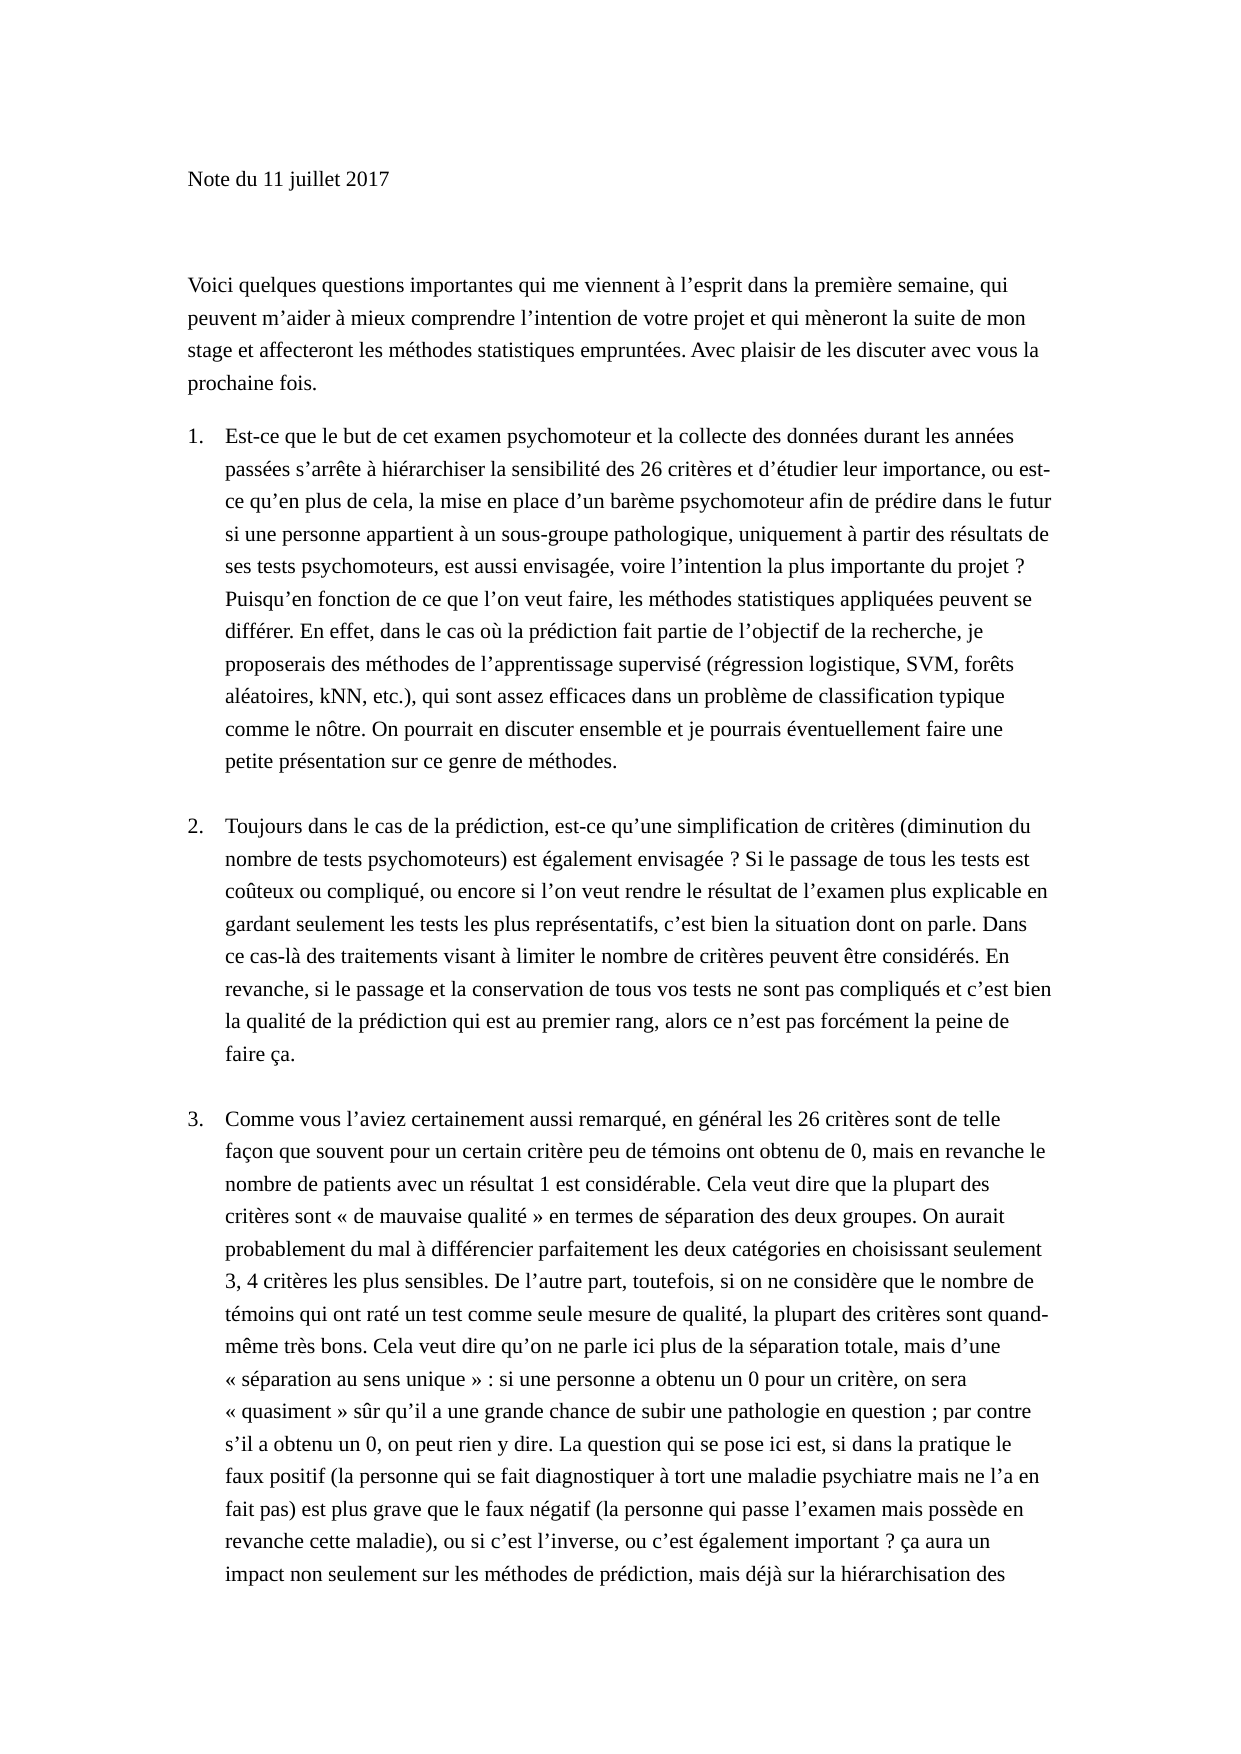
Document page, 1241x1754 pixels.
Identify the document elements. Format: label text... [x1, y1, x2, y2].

text Note du 11 juillet 2017 [187, 162, 1053, 194]
list Est-ce que le but de cet examen psychomoteur et la collecte des données durant les années passées s’arrête à hiérarchiser la sensibilité des 26 critères et d’étudier leur importance, ou est-ce qu’en plus de cela, la mise en place d’un barème psychomoteur afin de prédire dans le futur si une personne appartient à un sous-groupe pathologique, uniquement à partir des résultats de ses tests psychomoteurs, est aussi envisagée, voire l’intention la plus importante du projet ? Puisqu’en fonction de ce que l’on veut faire, les méthodes statistiques appliquées peuvent se différer. En effet, dans le cas où la prédiction fait partie de l’objectif de la recherche, je proposerais des méthodes de l’apprentissage supervisé (régression logistique, SVM, forêts aléatoires, kNN, etc.), qui sont assez efficaces dans un problème de classification typique comme le nôtre. On pourrait en discuter ensemble et je pourrais éventuellement faire une petite présentation sur ce genre de méthodes. [187, 419, 1053, 777]
text Voici quelques questions importantes qui me viennent à l’esprit dans la première semaine, qui peuvent m’aider à mieux comprendre l’intention de votre projet et qui mèneront la suite de mon stage et affecteront les méthodes statistiques empruntées. Avec plaisir de les discuter avec vous la prochaine fois. [187, 269, 1053, 399]
list Toujours dans le cas de la prédiction, est-ce qu’une simplification de critères (diminution du nombre de tests psychomoteurs) est également envisagée ? Si le passage de tous les tests est coûteux ou compliqué, ou encore si l’on veut rendre le résultat de l’examen plus explicable en gardant seulement les tests les plus représentatifs, c’est bien la situation dont on parle. Dans ce cas-là des traitements visant à limiter le nombre de critères peuvent être considérés. En revanche, si le passage et la conservation de tous vos tests ne sont pas compliqués et c’est bien la qualité de la prédiction qui est au premier rang, alors ce n’est pas forcément la peine de faire ça. [187, 809, 1053, 1069]
